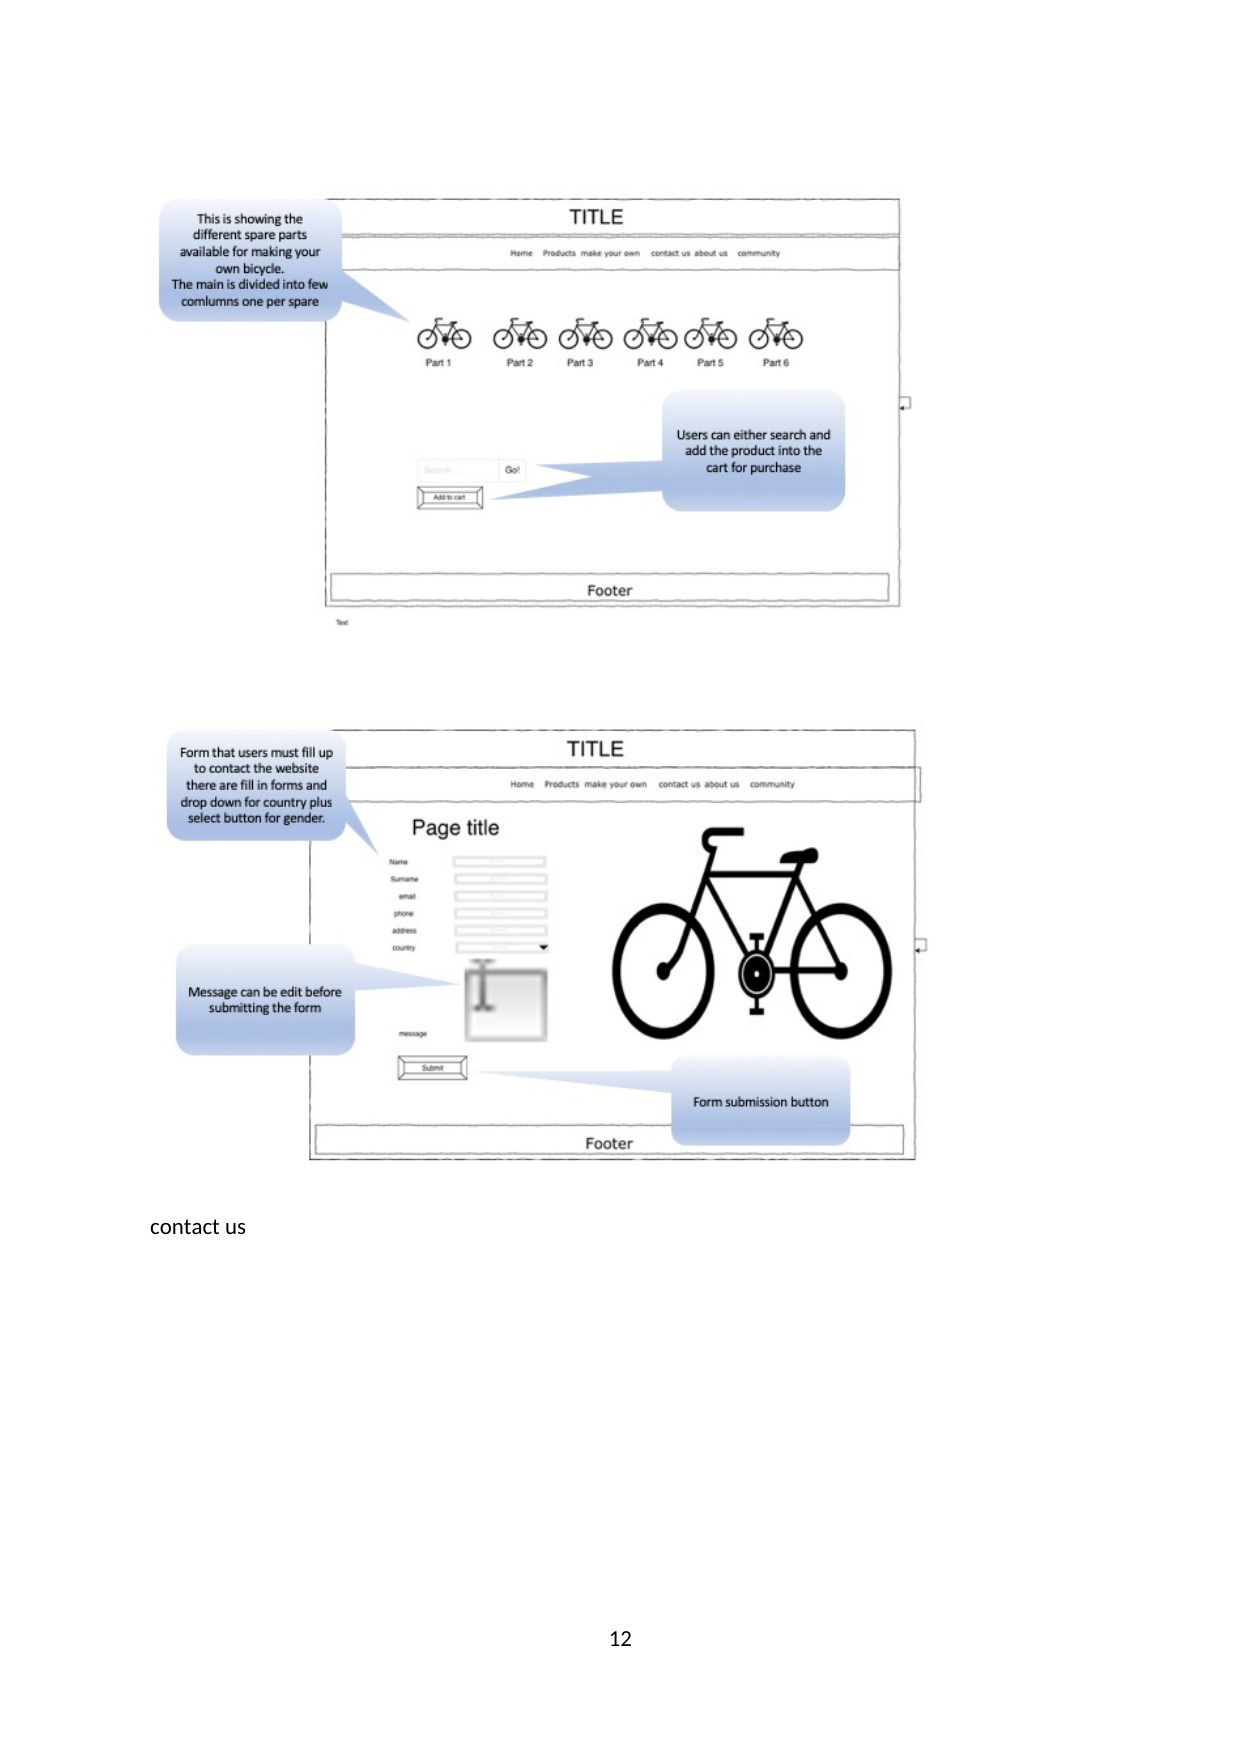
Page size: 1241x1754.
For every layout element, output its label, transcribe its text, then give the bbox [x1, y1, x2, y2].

picture [150, 681, 1091, 1210]
picture [150, 150, 1091, 679]
text Homepageproducts spare partscontact usabout us [150, 1210, 1090, 1240]
